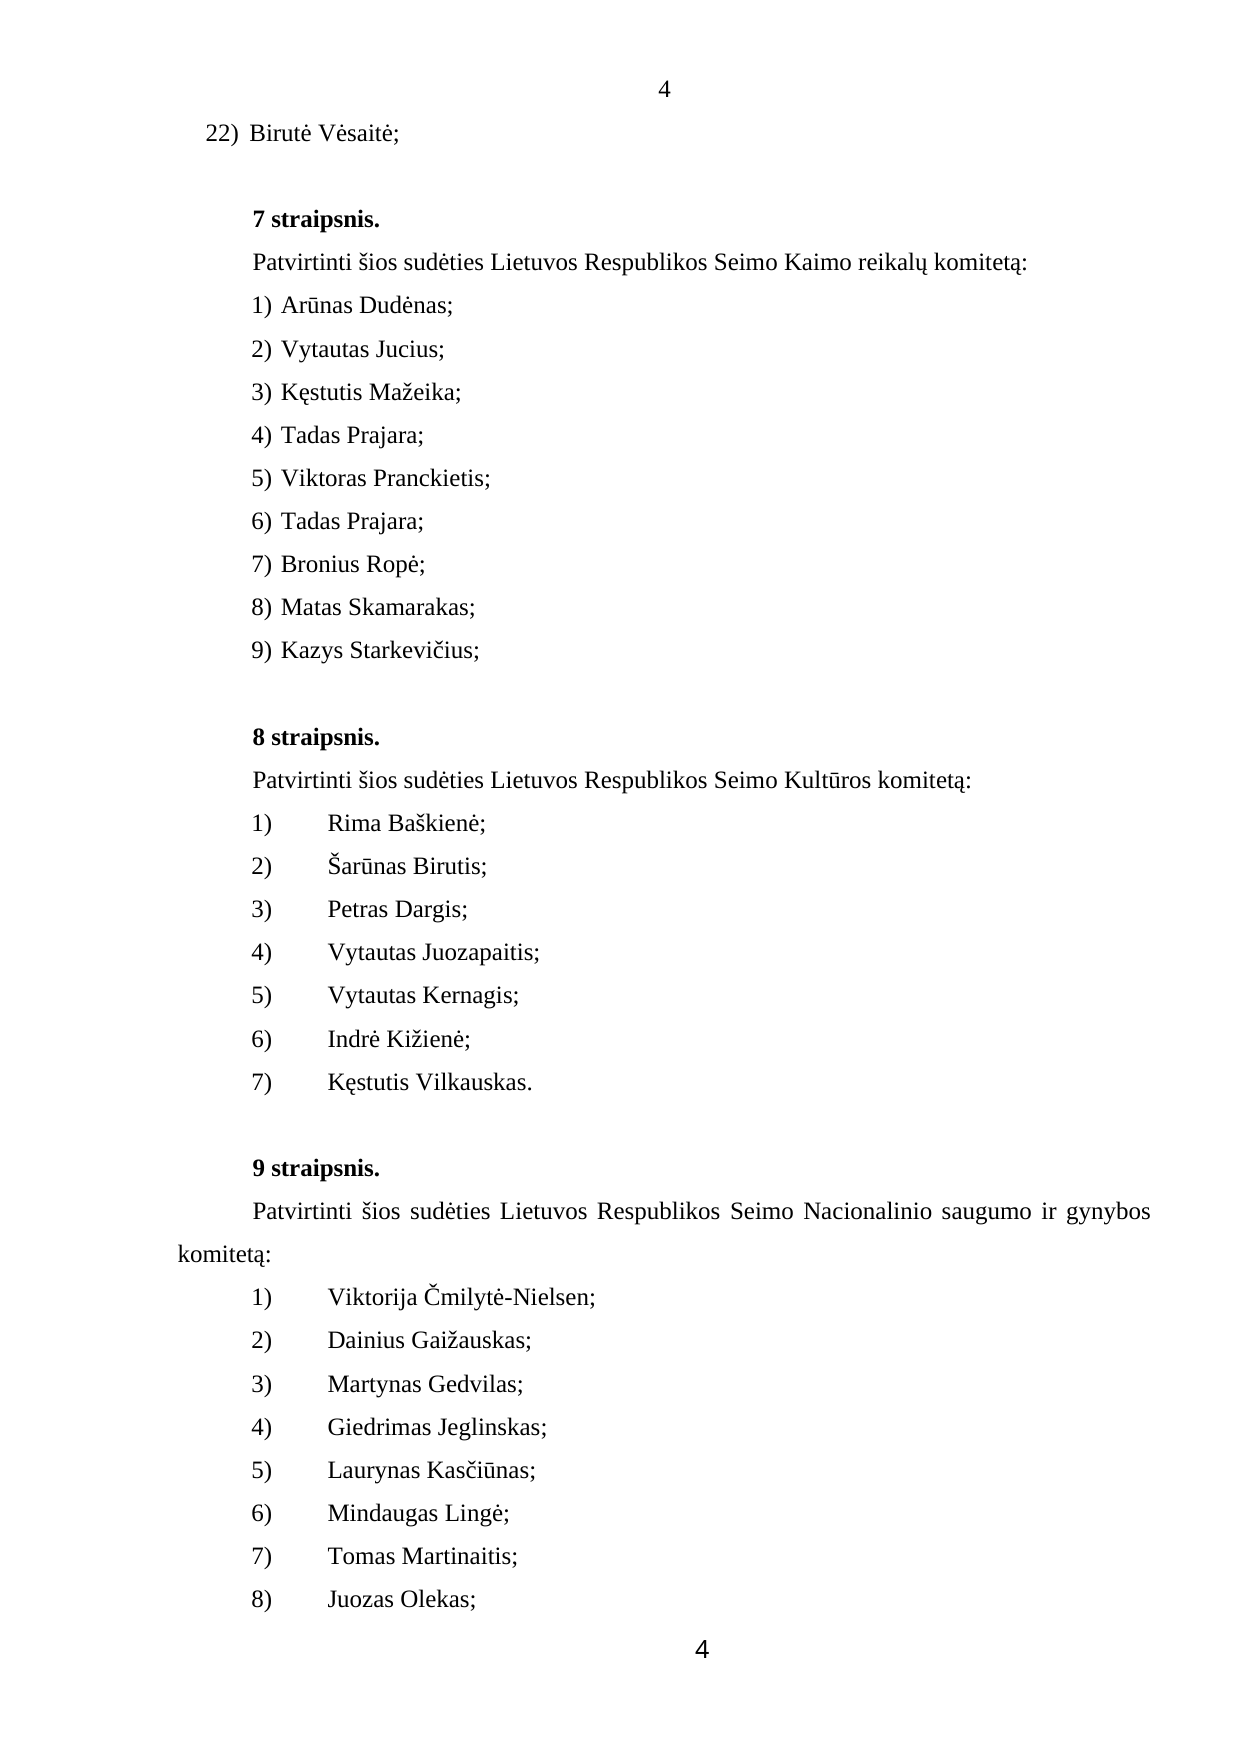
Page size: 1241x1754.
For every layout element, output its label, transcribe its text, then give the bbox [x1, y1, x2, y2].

text 1) Viktorija Čmilytė-Nielsen; [251, 1282, 1152, 1311]
text Patvirtinti šios sudėties Lietuvos Respublikos Seimo Nacionalinio saugumo ir gynybos komitetą: [177, 1196, 1152, 1268]
text 8) Juozas Olekas; [251, 1584, 1152, 1613]
text 2) Vytautas Jucius; [251, 334, 1152, 362]
text 6) Indrė Kižienė; [251, 1024, 1152, 1052]
text 5) Laurynas Kasčiūnas; [251, 1455, 1152, 1484]
text Patvirtinti šios sudėties Lietuvos Respublikos Seimo Kaimo reikalų komitetą: [177, 247, 1152, 276]
text 7 straipsnis. [177, 204, 1152, 233]
text 2) Dainius Gaižauskas; [251, 1326, 1152, 1354]
text 7) Tomas Martinaitis; [251, 1541, 1152, 1570]
text 5) Vytautas Kernagis; [251, 981, 1152, 1009]
text 8) Matas Skamarakas; [251, 592, 1152, 621]
text 22) Birutė Vėsaitė; [205, 118, 1152, 147]
text 7) Bronius Ropė; [251, 549, 1152, 578]
text 7) Kęstutis Vilkauskas. [251, 1067, 1152, 1096]
text 3) Martynas Gedvilas; [251, 1369, 1152, 1397]
text 6) Mindaugas Lingė; [251, 1498, 1152, 1527]
text 1) Rima Baškienė; [251, 808, 1152, 837]
text 3) Petras Dargis; [251, 894, 1152, 923]
text 5) Viktoras Pranckietis; [251, 463, 1152, 492]
text 9) Kazys Starkevičius; [251, 636, 1152, 664]
text 4) Vytautas Juozapaitis; [251, 937, 1152, 966]
text 1) Arūnas Dudėnas; [251, 291, 1152, 319]
text 3) Kęstutis Mažeika; [251, 377, 1152, 406]
text 2) Šarūnas Birutis; [251, 851, 1152, 880]
text 6) Tadas Prajara; [251, 506, 1152, 535]
text 4) Tadas Prajara; [251, 420, 1152, 449]
text 4) Giedrimas Jeglinskas; [251, 1412, 1152, 1441]
text 8 straipsnis. [177, 722, 1152, 751]
text 9 straipsnis. [177, 1153, 1152, 1182]
text Patvirtinti šios sudėties Lietuvos Respublikos Seimo Kultūros komitetą: [177, 765, 1152, 794]
